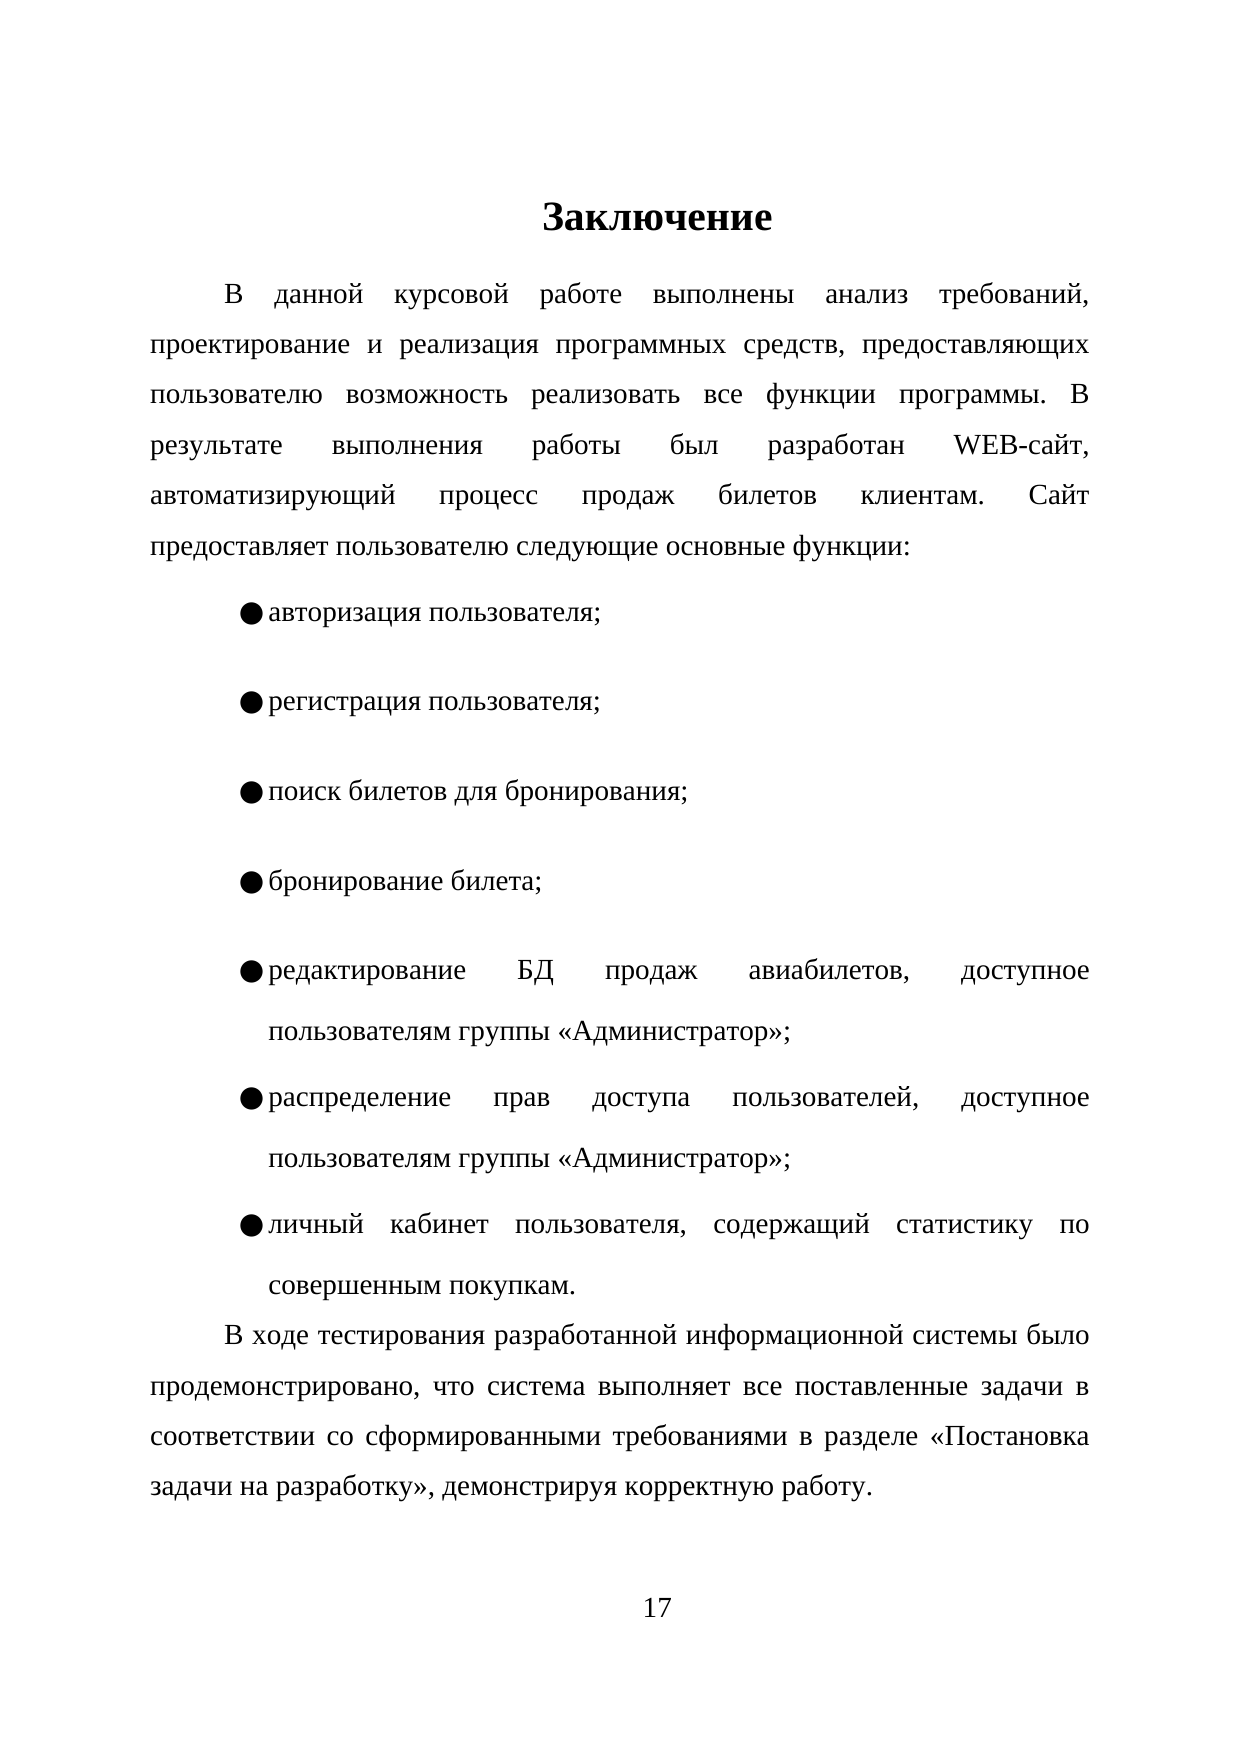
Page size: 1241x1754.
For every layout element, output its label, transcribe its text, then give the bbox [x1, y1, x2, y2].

text Заключение [150, 192, 1090, 239]
list авторизация пользователя; [239, 578, 1090, 638]
text В данной курсовой работе выполнены анализ требований, проектирование и реализация программных средств, предоставляющих пользователю возможность реализовать все функции программы. В результате выполнения работы был разработан WEB-сайт, автоматизирующий процесс продаж билетов клиентам. Сайт предоставляет пользователю следующие основные функции: [150, 276, 1090, 561]
list регистрация пользователя; [239, 668, 1090, 727]
text В ходе тестирования разработанной информационной системы было продемонстрировано, что система выполняет все поставленные задачи в соответствии со сформированными требованиями в разделе «Постановка задачи на разработку», демонстрируя корректную работу. [150, 1317, 1090, 1502]
list поиск билетов для бронирования; [239, 757, 1090, 817]
list распределение прав доступа пользователей, доступное пользователям группы «Администратор»; [239, 1063, 1090, 1174]
list бронирование билета; [239, 847, 1090, 907]
list личный кабинет пользователя, содержащий статистику по совершенным покупкам. [239, 1190, 1090, 1301]
list редактирование БД продаж авиабилетов, доступное пользователям группы «Администратор»; [239, 937, 1090, 1047]
